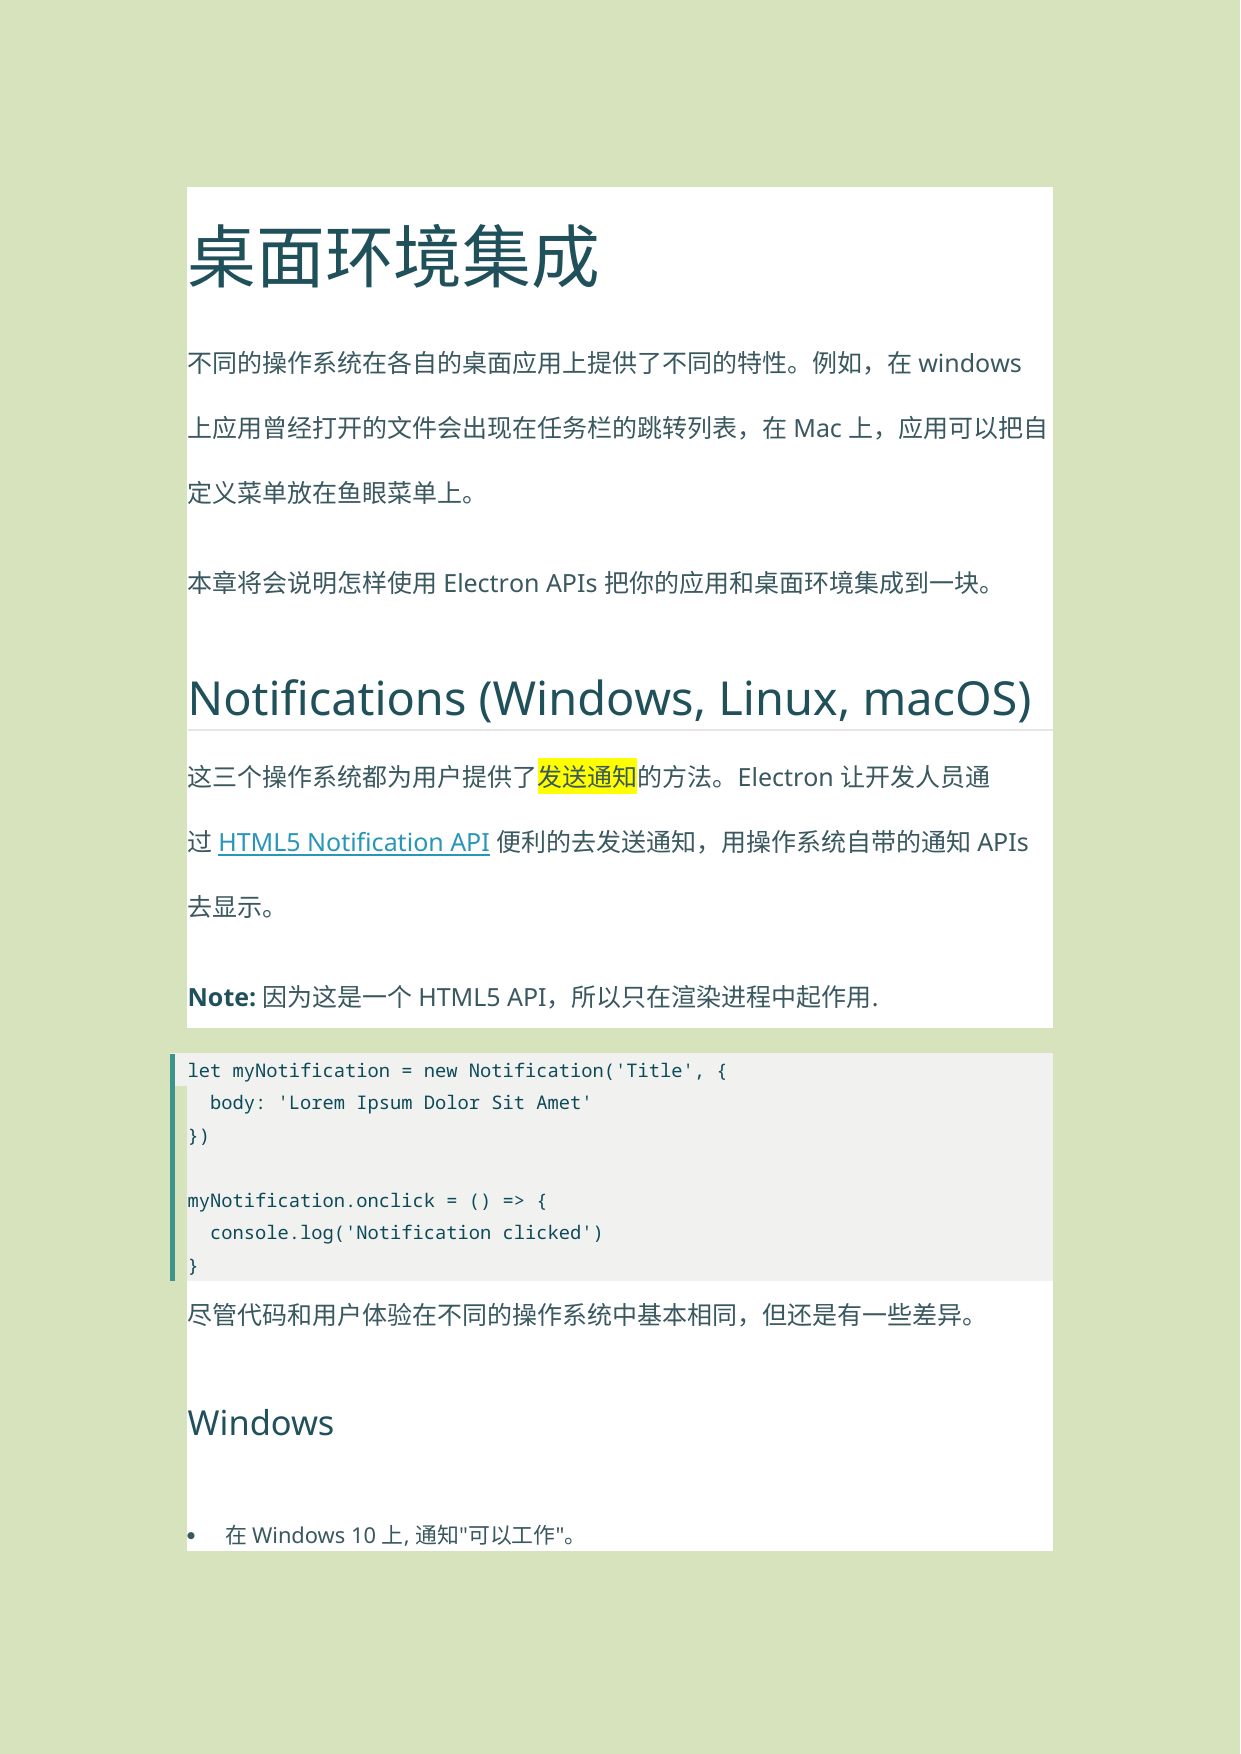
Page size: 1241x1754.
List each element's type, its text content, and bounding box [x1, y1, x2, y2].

text }) [187, 1118, 1053, 1151]
subtitle Notifications (Windows, Linux, macOS) [187, 664, 1053, 731]
list 在 Windows 10 上, 通知"可以工作"。 [187, 1518, 1053, 1551]
text 尽管代码和用户体验在不同的操作系统中基本相同，但还是有一些差异。 [187, 1281, 1053, 1346]
text 本章将会说明怎样使用 Electron APIs 把你的应用和桌面环境集成到一块。 [187, 549, 1053, 614]
text body: 'Lorem Ipsum Dolor Sit Amet' [187, 1086, 1053, 1118]
text console.log('Notification clicked') [187, 1216, 1053, 1248]
text 不同的操作系统在各自的桌面应用上提供了不同的特性。例如，在 windows 上应用曾经打开的文件会出现在任务栏的跳转列表，在 Mac 上，应用可以把自定义菜单放在鱼眼菜单上。 [187, 329, 1053, 524]
subtitle Windows [187, 1390, 1053, 1455]
subtitle 桌面环境集成 [187, 187, 1053, 317]
text let myNotification = new Notification('Title', { [170, 1053, 1053, 1086]
text myNotification.onclick = () => { [187, 1183, 1053, 1216]
text 这三个操作系统都为用户提供了发送通知的方法。Electron 让开发人员通过 HTML5 Notification API 便利的去发送通知，用操作系统自带的通知 APIs 去显示。 [187, 743, 1053, 938]
text } [187, 1248, 1053, 1281]
text Note: 因为这是一个 HTML5 API，所以只在渲染进程中起作用. [187, 963, 1053, 1028]
